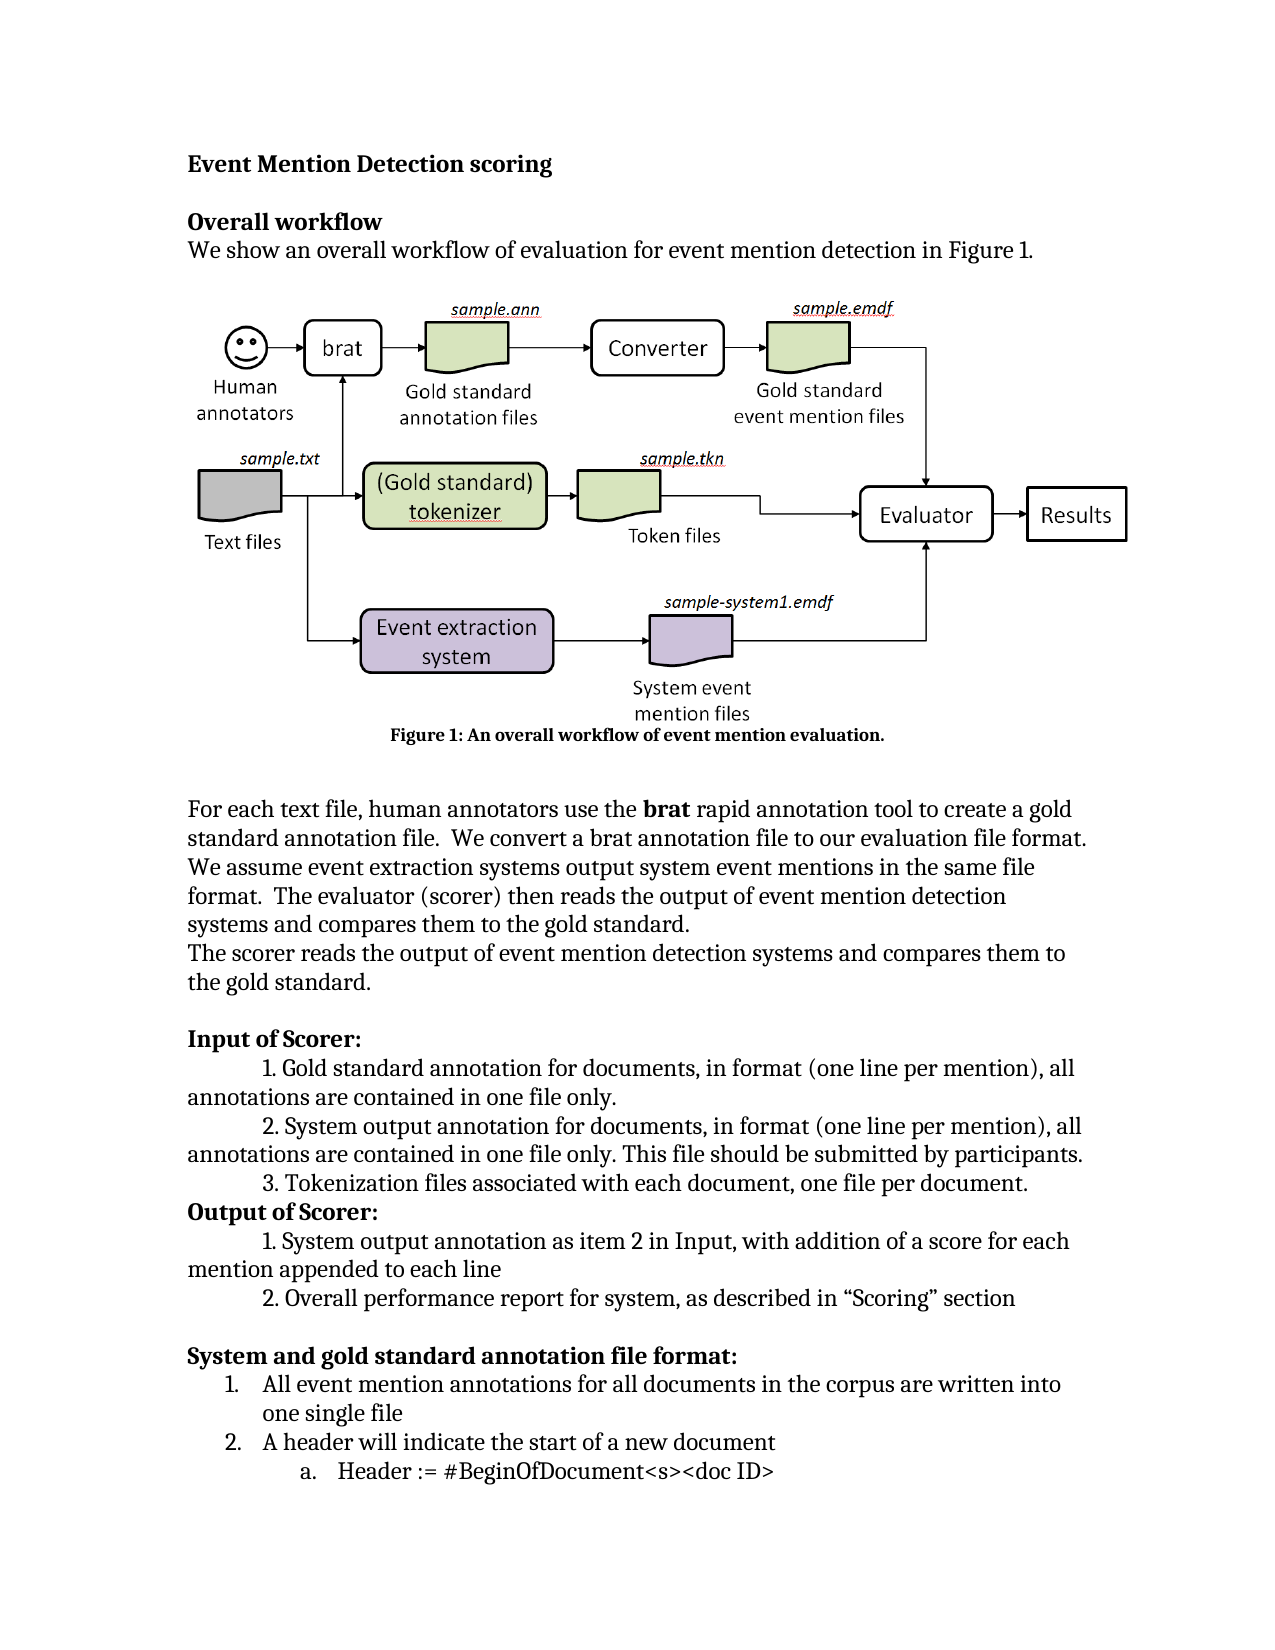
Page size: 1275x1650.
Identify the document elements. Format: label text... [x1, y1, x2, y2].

text 3. Tokenization files associated with each document, one file per document. [187, 1169, 1087, 1198]
list A header will indicate the start of a new document [225, 1428, 1087, 1457]
text 1. Gold standard annotation for documents, in format (one line per mention), all annotations are contained in one file only. [187, 1054, 1087, 1112]
text The scorer reads the output of event mention detection systems and compares them to the gold standard. [187, 939, 1087, 997]
text Input of Scorer: [187, 1025, 1087, 1054]
text 2. System output annotation for documents, in format (one line per mention), all annotations are contained in one file only. This file should be submitted by participants. [187, 1112, 1087, 1169]
text We show an overall workflow of evaluation for event mention detection in Figure 1. [187, 236, 1087, 265]
list All event mention annotations for all documents in the corpus are written into one single file [225, 1370, 1087, 1428]
text System and gold standard annotation file format: [187, 1342, 1087, 1370]
text 2. Overall performance report for system, as described in “Scoring” section [187, 1284, 1087, 1313]
picture [187, 293, 1132, 725]
text For each text file, human annotators use the brat rapid annotation tool to create a gold standard annotation file. We convert a brat annotation file to our evaluation file format. We assume event extraction systems output system event mentions in the same file format. The evaluator (scorer) then reads the output of event mention detection systems and compares them to the gold standard. [187, 795, 1087, 939]
text Event Mention Detection scoring [187, 150, 1087, 179]
text Overall workflow [187, 207, 1087, 236]
list Header := #BeginOfDocument<s><doc ID> [300, 1457, 1087, 1485]
text 1. System output annotation as item 2 in Input, with addition of a score for each mention appended to each line [187, 1227, 1087, 1284]
text Output of Scorer: [187, 1198, 1087, 1227]
text Figure 1: An overall workflow of event mention evaluation. [187, 725, 1087, 746]
